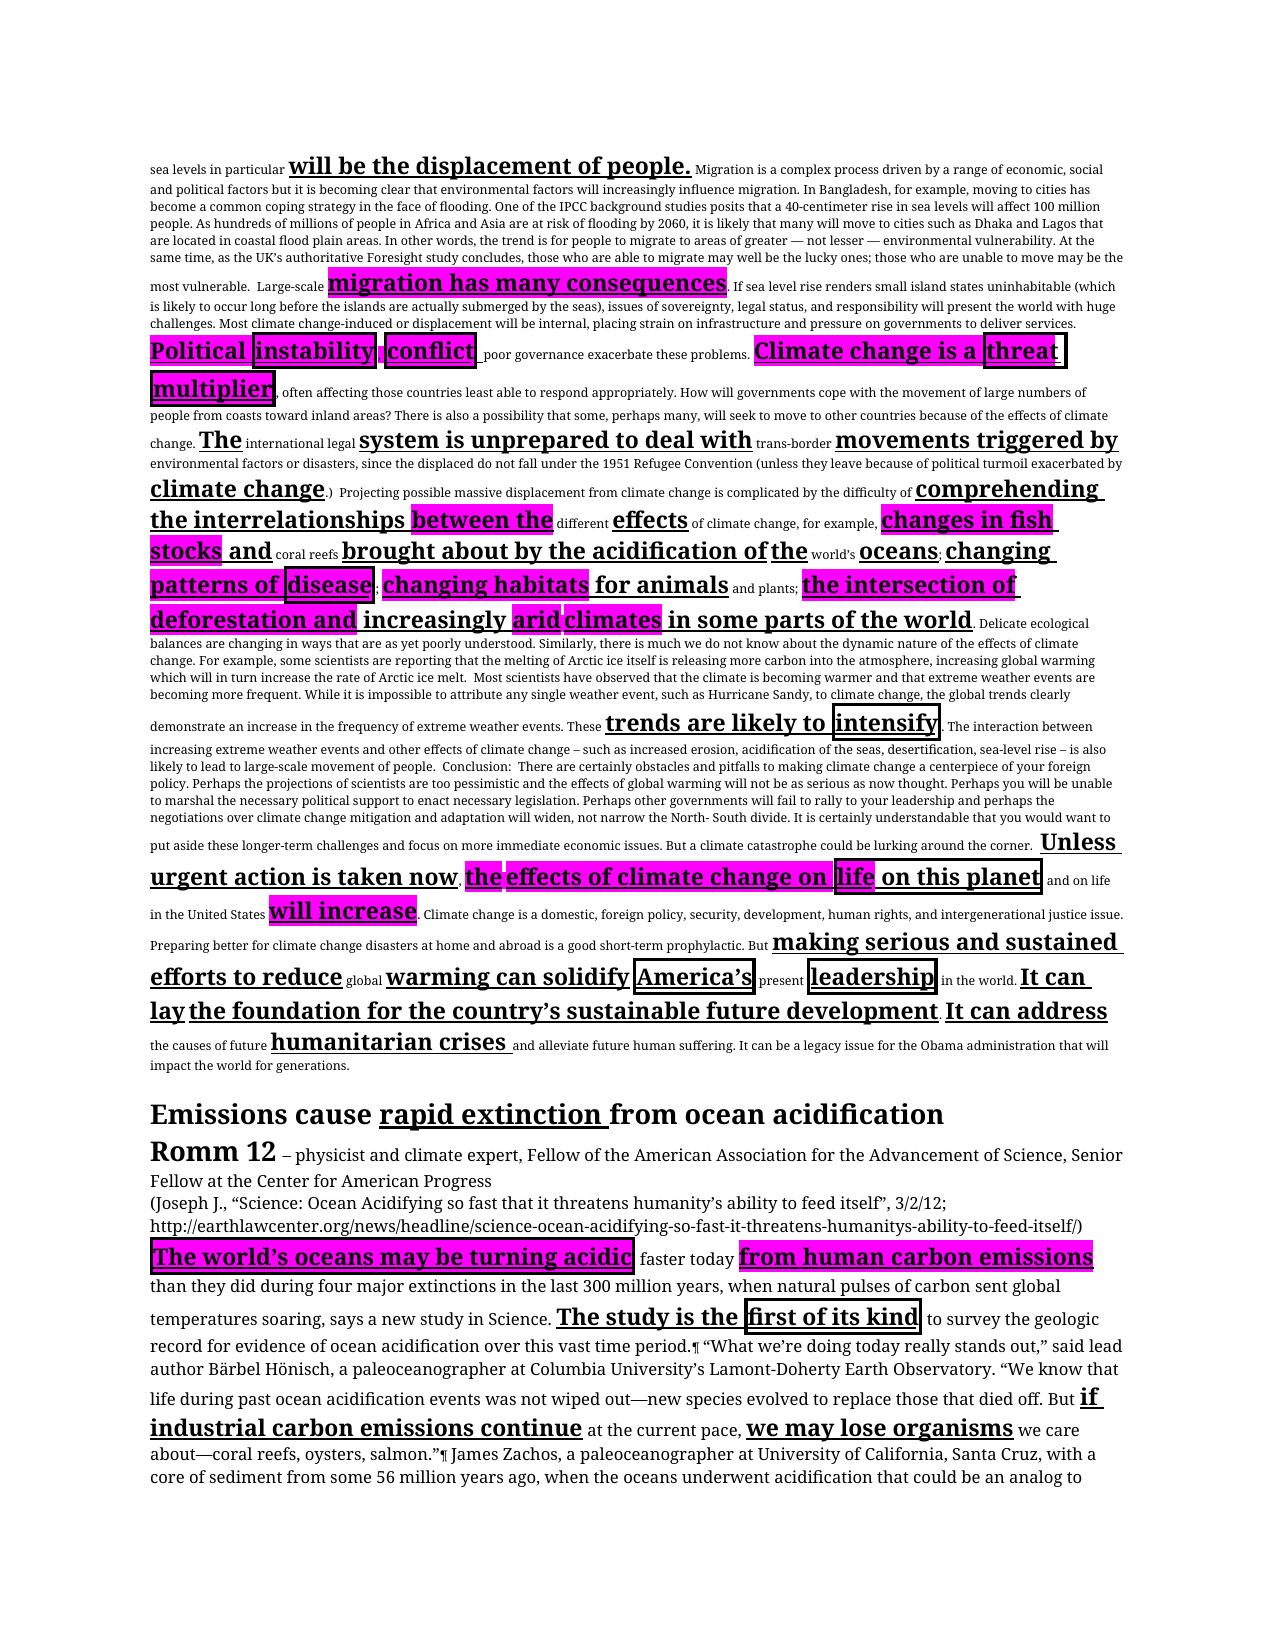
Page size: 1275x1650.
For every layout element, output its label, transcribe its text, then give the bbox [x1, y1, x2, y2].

text Romm 12 – physicist and climate expert, Fellow of the American Association for the Advancement of Science, Senior Fellow at the Center for American Progress [150, 1132, 1125, 1192]
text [150, 150, 1125, 1074]
text (Joseph J., “Science: Ocean Acidifying so fast that it threatens humanity’s ability to feed itself”, 3/2/12; http://earthlawcenter.org/news/headline/science-ocean-acidifying-so-fast-it-threatens-humanitys-ability-to-feed-itself/) [150, 1192, 1125, 1237]
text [150, 1237, 1125, 1488]
subtitle Emissions cause rapid extinction from ocean acidification [150, 1095, 1125, 1132]
